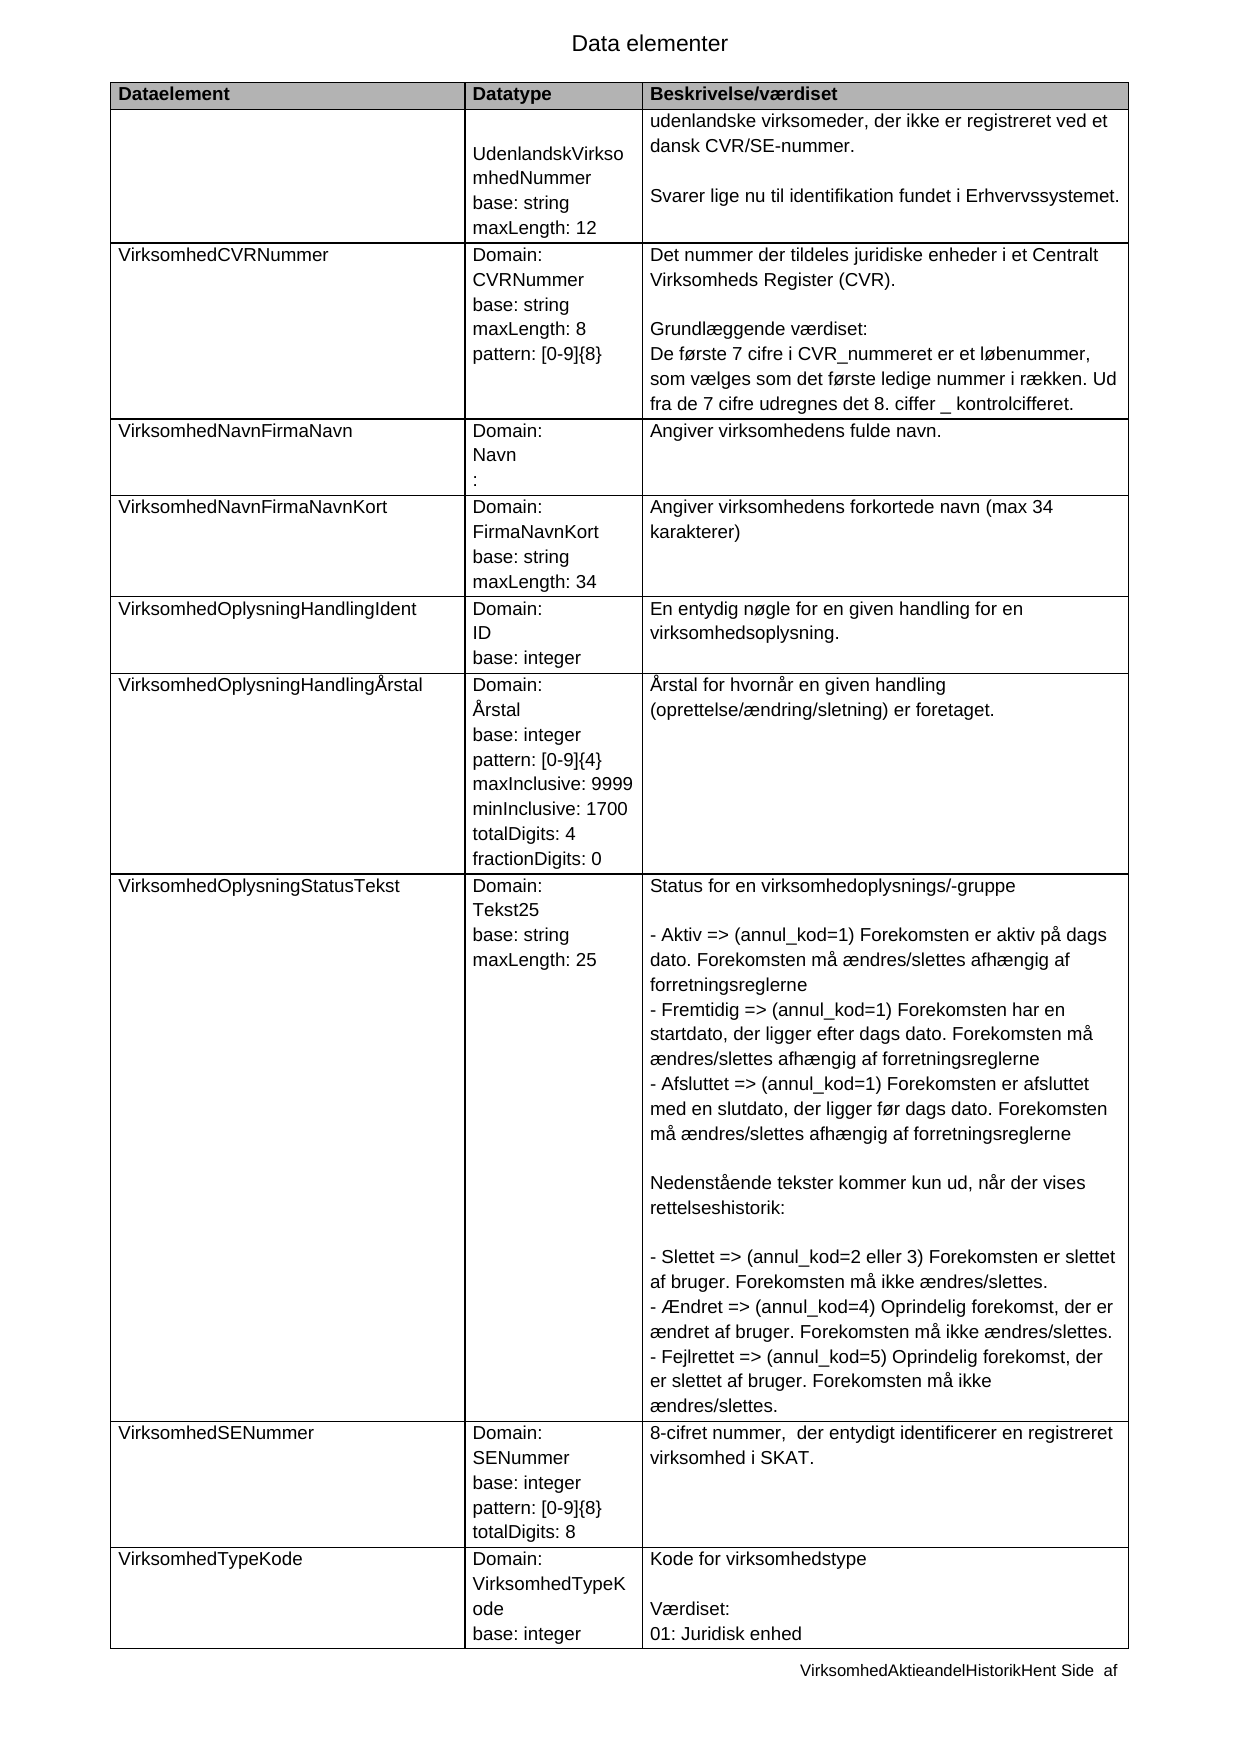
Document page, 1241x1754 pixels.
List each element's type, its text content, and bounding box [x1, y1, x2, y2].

table_cell VirksomhedNavnFirmaNavn [111, 420, 464, 494]
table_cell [111, 110, 464, 242]
table_cell VirksomhedOplysningHandlingIdent [111, 597, 464, 672]
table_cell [643, 1548, 1128, 1648]
table_cell VirksomhedTypeKode [111, 1548, 464, 1648]
table_cell Status for en virksomhedoplysnings/-gruppe - Aktiv => (annul_kod=1) Forekomsten er aktiv på dags dato. Forekomsten må ændres/slettes afhængig af forretningsreglerne - Fremtidig => (annul_kod=1) Forekomsten har en startdato, der ligger efter dags dato. Forekomsten må ændres/slettes afhængig af forretningsreglerne - Afsluttet => (annul_kod=1) Forekomsten er afsluttet med en slutdato, der ligger før dags dato. Forekomsten må ændres/slettes afhængig af forretningsreglerne Nedenstående tekster kommer kun ud, når der vises rettelseshistorik: - Slettet => (annul_kod=2 eller 3) Forekomsten er slettet af bruger. Forekomsten må ikke ændres/slettes. - Ændret => (annul_kod=4) Oprindelig forekomst, der er ændret af bruger. Forekomsten må ikke ændres/slettes. - Fejlrettet => (annul_kod=5) Oprindelig forekomst, der er slettet af bruger. Forekomsten må ikke ændres/slettes. [643, 875, 1128, 1421]
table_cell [466, 1548, 642, 1648]
table_cell VirksomhedSENummer [111, 1422, 464, 1547]
table_cell VirksomhedCVRNummer [111, 244, 464, 418]
table_cell Domain: Tekst25 base: string maxLength: 25 [466, 875, 642, 1421]
table_cell Domain: FirmaNavnKort base: string maxLength: 34 [466, 496, 642, 596]
table_cell Angiver virksomhedens fulde navn. [643, 420, 1128, 494]
table_cell VirksomhedOplysningStatusTekst [111, 875, 464, 1421]
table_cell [643, 110, 1128, 242]
table_header Beskrivelse/værdiset [643, 83, 1128, 109]
table_cell Det nummer der tildeles juridiske enheder i et Centralt Virksomheds Register (CVR). Grundlæggende værdiset: De første 7 cifre i CVR_nummeret er et løbenummer, som vælges som det første ledige nummer i rækken. Ud fra de 7 cifre udregnes det 8. ciffer _ kontrolcifferet. [643, 244, 1128, 418]
table_cell Domain: SENummer base: integer pattern: [0-9]{8} totalDigits: 8 [466, 1422, 642, 1547]
table_cell Domain: Navn : [466, 420, 642, 494]
table_cell Domain: CVRNummer base: string maxLength: 8 pattern: [0-9]{8} [466, 244, 642, 418]
table_cell Domain: Årstal base: integer pattern: [0-9]{4} maxInclusive: 9999 minInclusive: 1700 totalDigits: 4 fractionDigits: 0 [466, 674, 642, 873]
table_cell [466, 110, 642, 242]
table_cell Angiver virksomhedens forkortede navn (max 34 karakterer) [643, 496, 1128, 596]
table_cell En entydig nøgle for en given handling for en virksomhedsoplysning. [643, 597, 1128, 672]
table_cell VirksomhedOplysningHandlingÅrstal [111, 674, 464, 873]
table_cell 8-cifret nummer, der entydigt identificerer en registreret virksomhed i SKAT. [643, 1422, 1128, 1547]
table_header Datatype [466, 83, 642, 109]
table_header Dataelement [111, 83, 464, 109]
table_cell Domain: ID base: integer [466, 597, 642, 672]
table_cell VirksomhedNavnFirmaNavnKort [111, 496, 464, 596]
table_cell Årstal for hvornår en given handling (oprettelse/ændring/sletning) er foretaget. [643, 674, 1128, 873]
